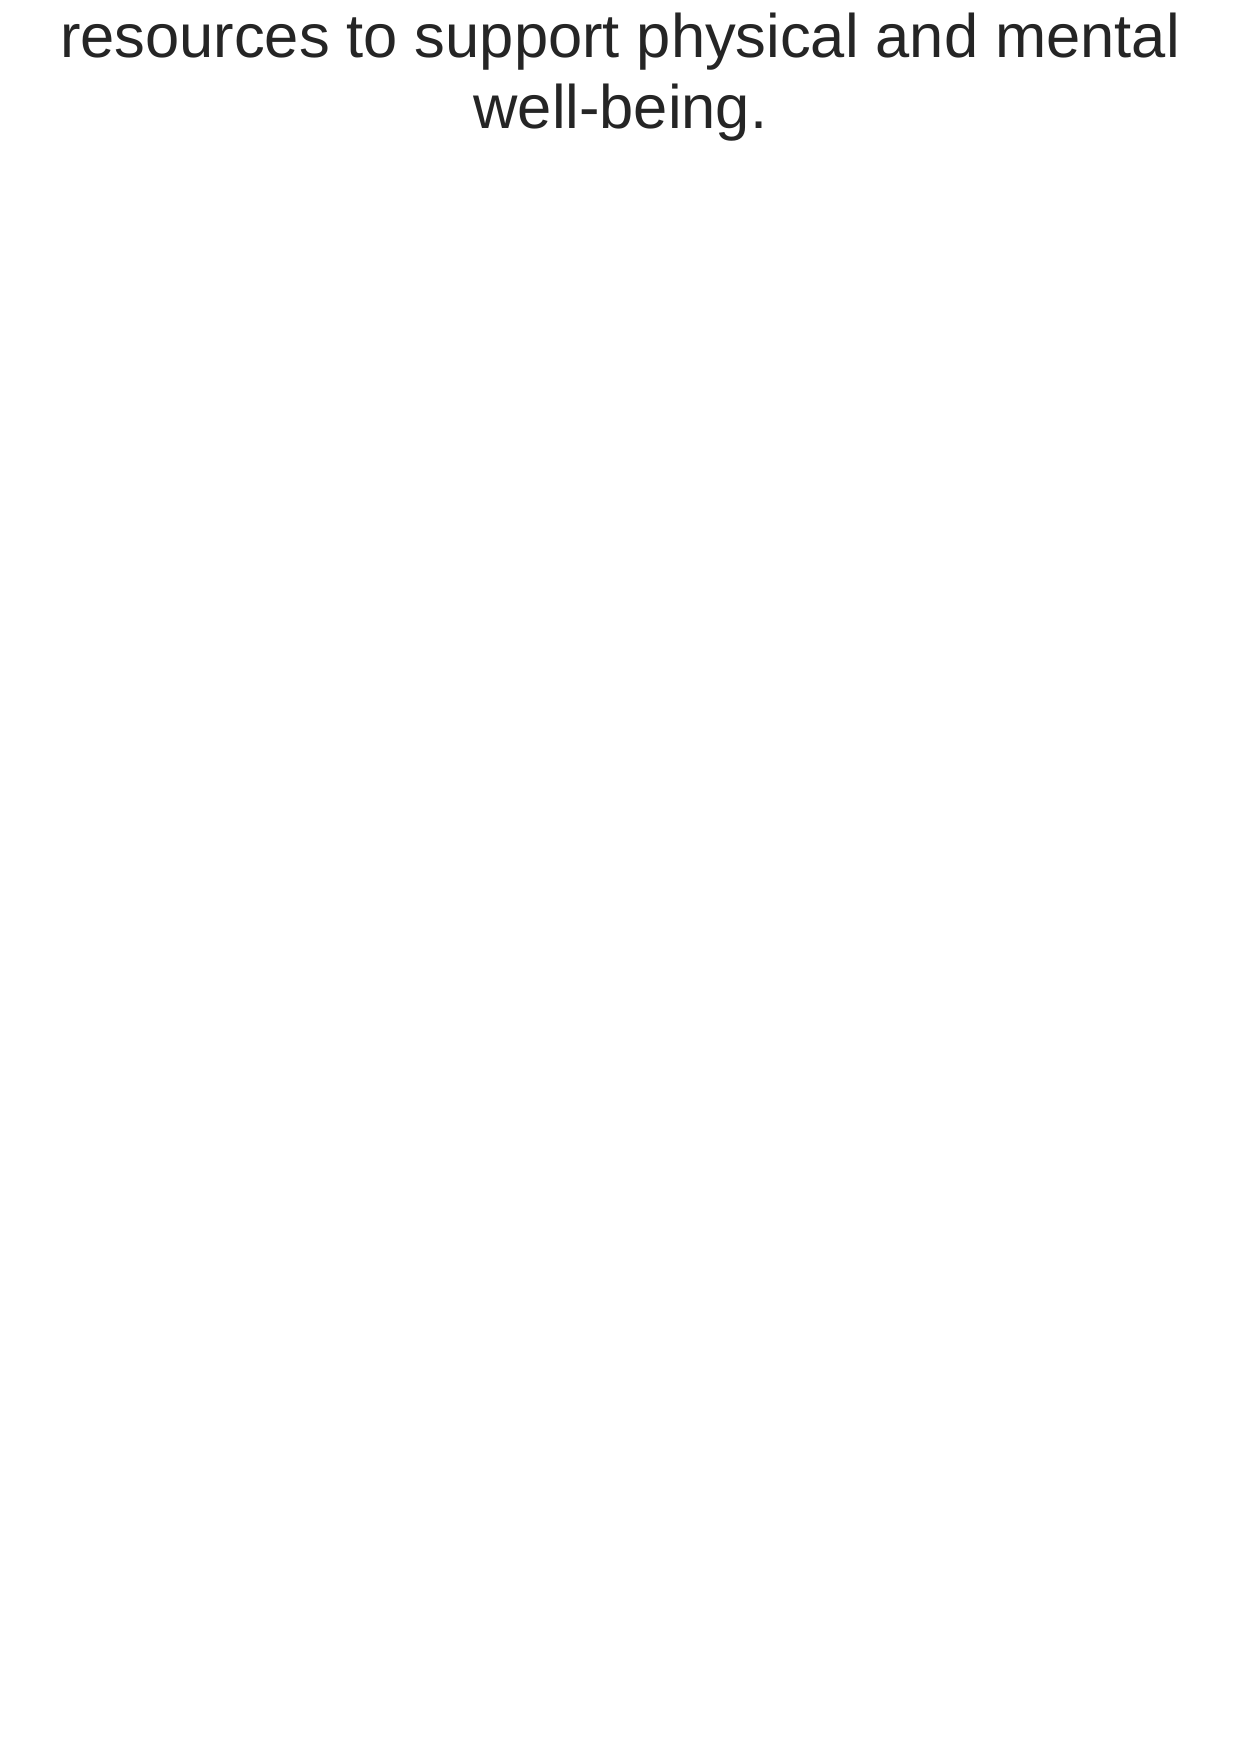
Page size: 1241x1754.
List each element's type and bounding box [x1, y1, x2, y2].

text [39, 0, 1201, 141]
